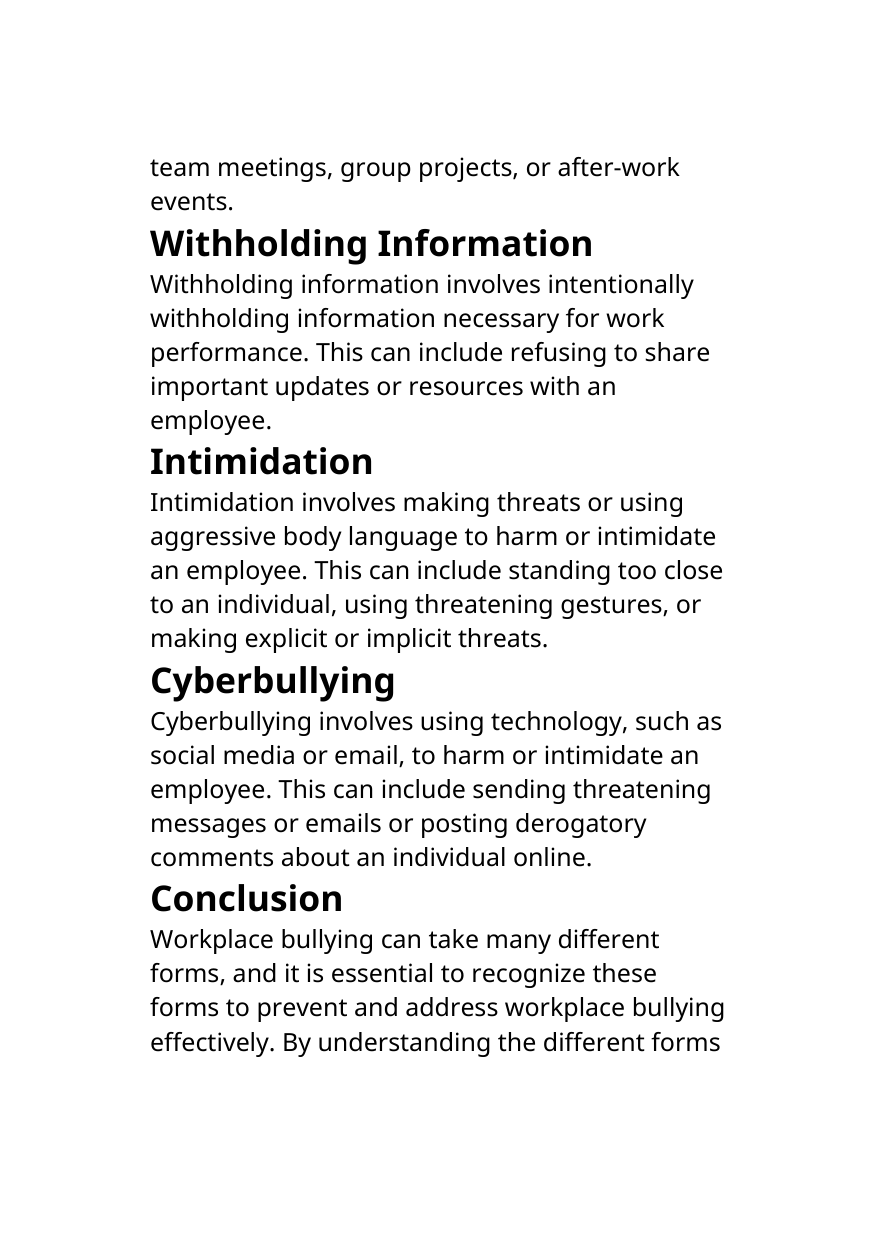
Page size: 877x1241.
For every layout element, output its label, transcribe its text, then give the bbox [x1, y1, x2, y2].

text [150, 922, 727, 1058]
subtitle Intimidation [150, 437, 727, 485]
subtitle Conclusion [150, 874, 727, 922]
text Withholding information involves intentionally withholding information necessary for work performance. This can include refusing to share important updates or resources with an employee. [150, 266, 727, 437]
subtitle Cyberbullying [150, 655, 727, 703]
subtitle Withholding Information [150, 218, 727, 266]
text Cyberbullying involves using technology, such as social media or email, to harm or intimidate an employee. This can include sending threatening messages or emails or posting derogatory comments about an individual online. [150, 703, 727, 874]
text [150, 150, 727, 218]
text Intimidation involves making threats or using aggressive body language to harm or intimidate an employee. This can include standing too close to an individual, using threatening gestures, or making explicit or implicit threats. [150, 485, 727, 655]
